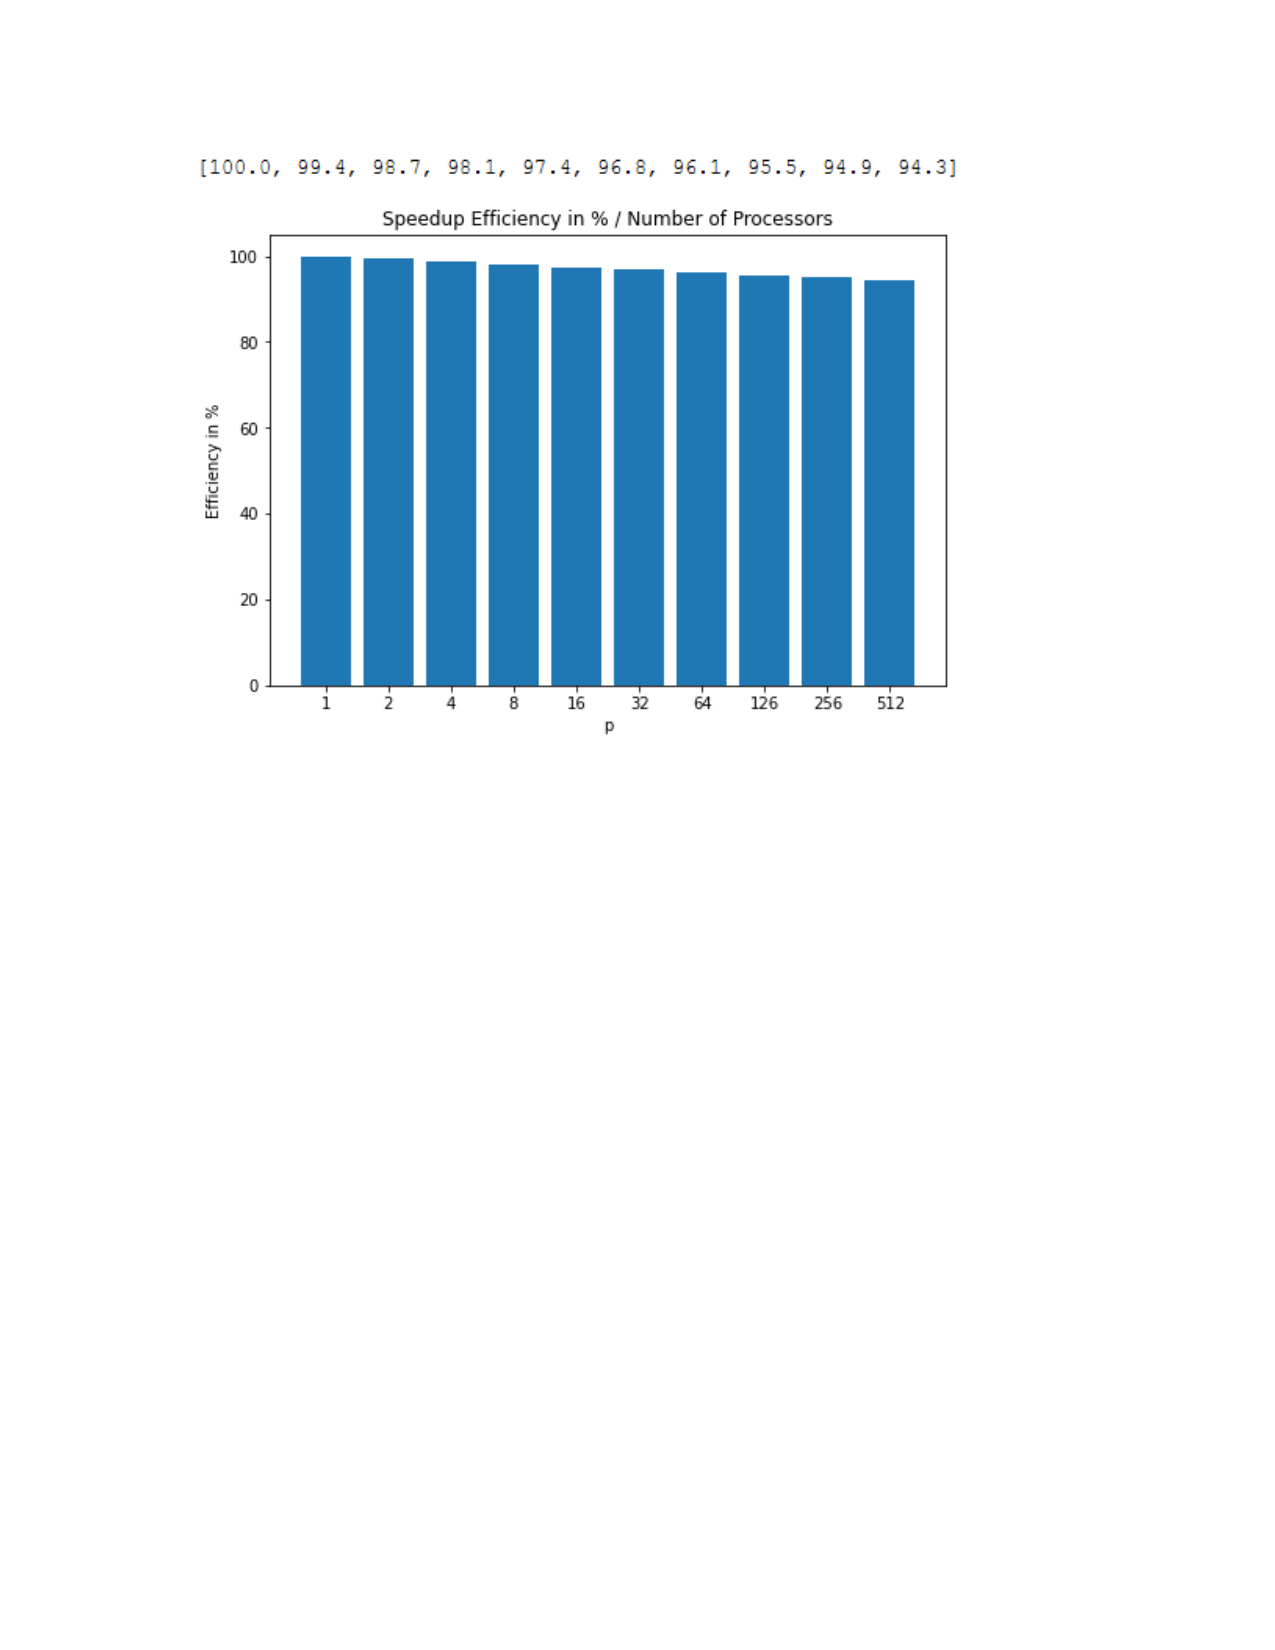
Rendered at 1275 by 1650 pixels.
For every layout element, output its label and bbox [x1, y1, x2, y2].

picture [187, 150, 971, 761]
